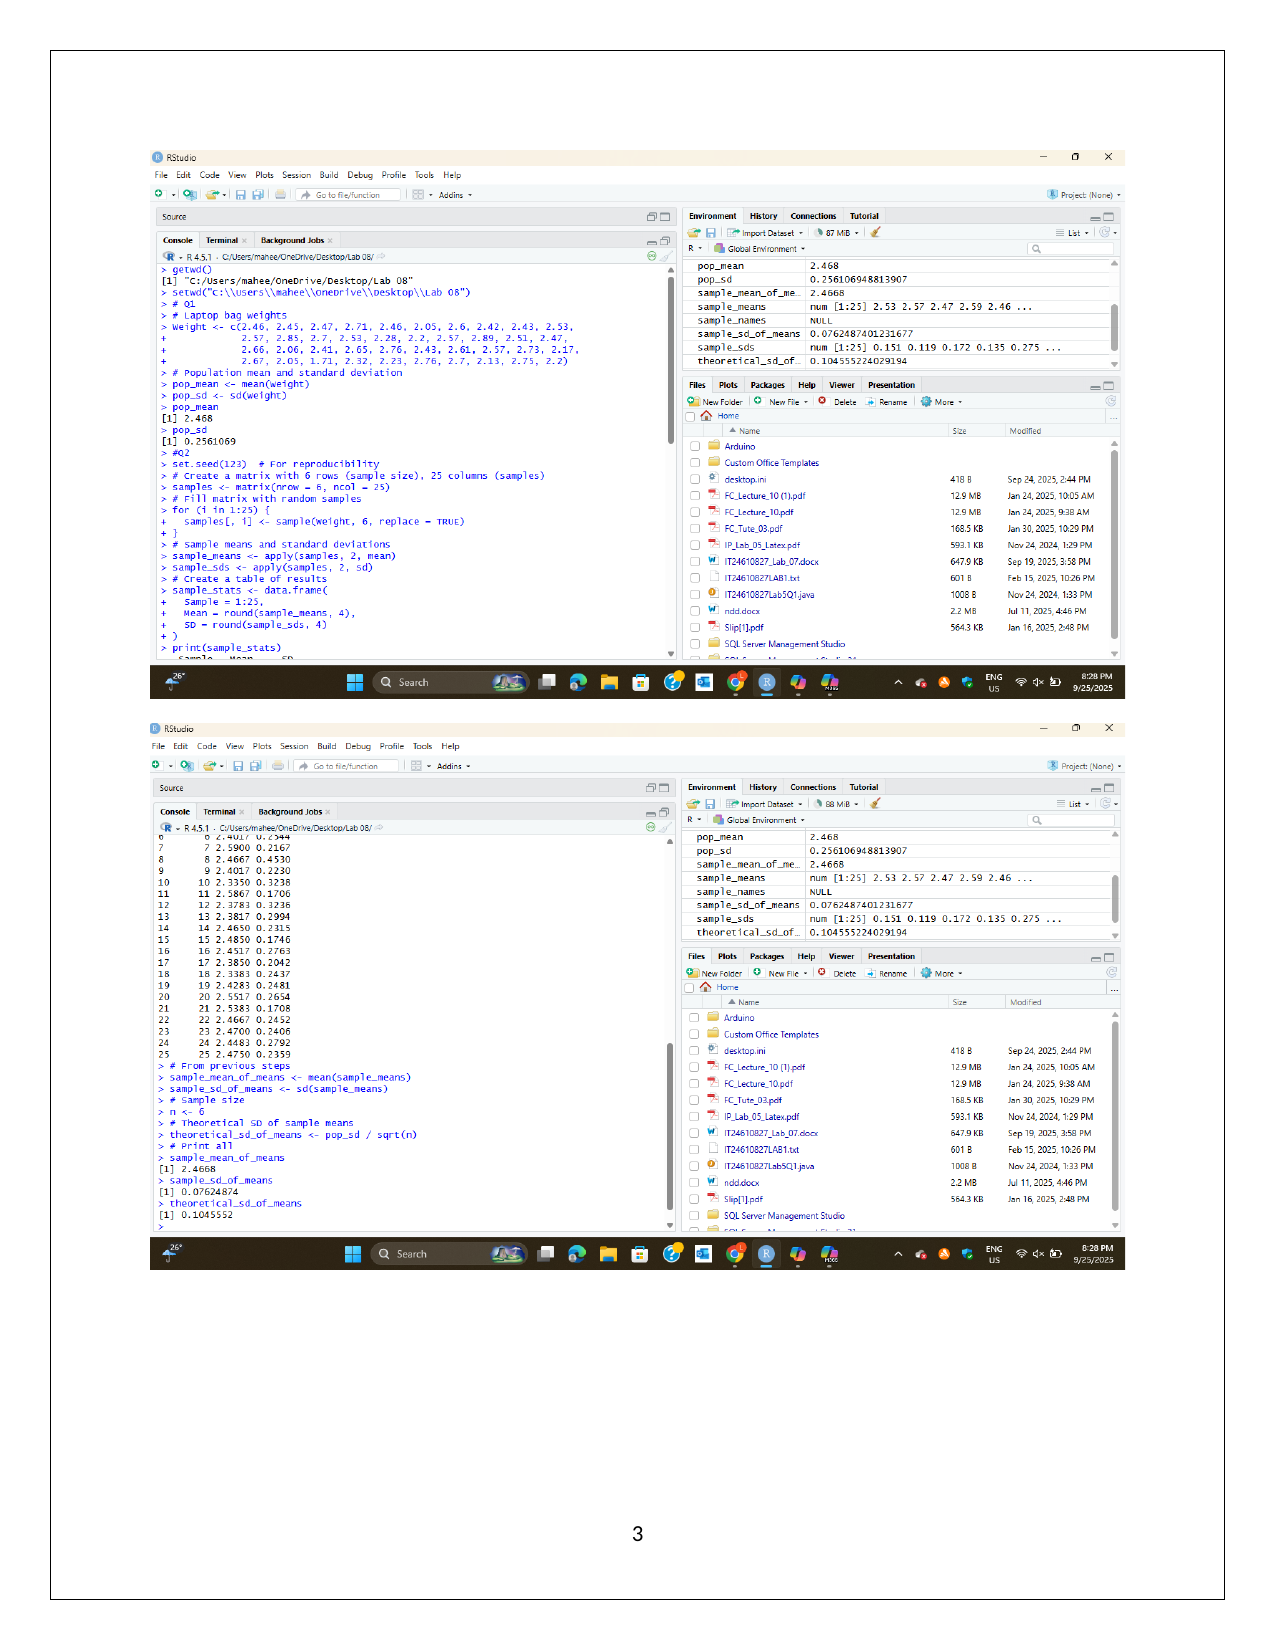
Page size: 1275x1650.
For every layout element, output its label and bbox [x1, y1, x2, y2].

picture [150, 723, 1125, 1270]
picture [150, 150, 1125, 699]
